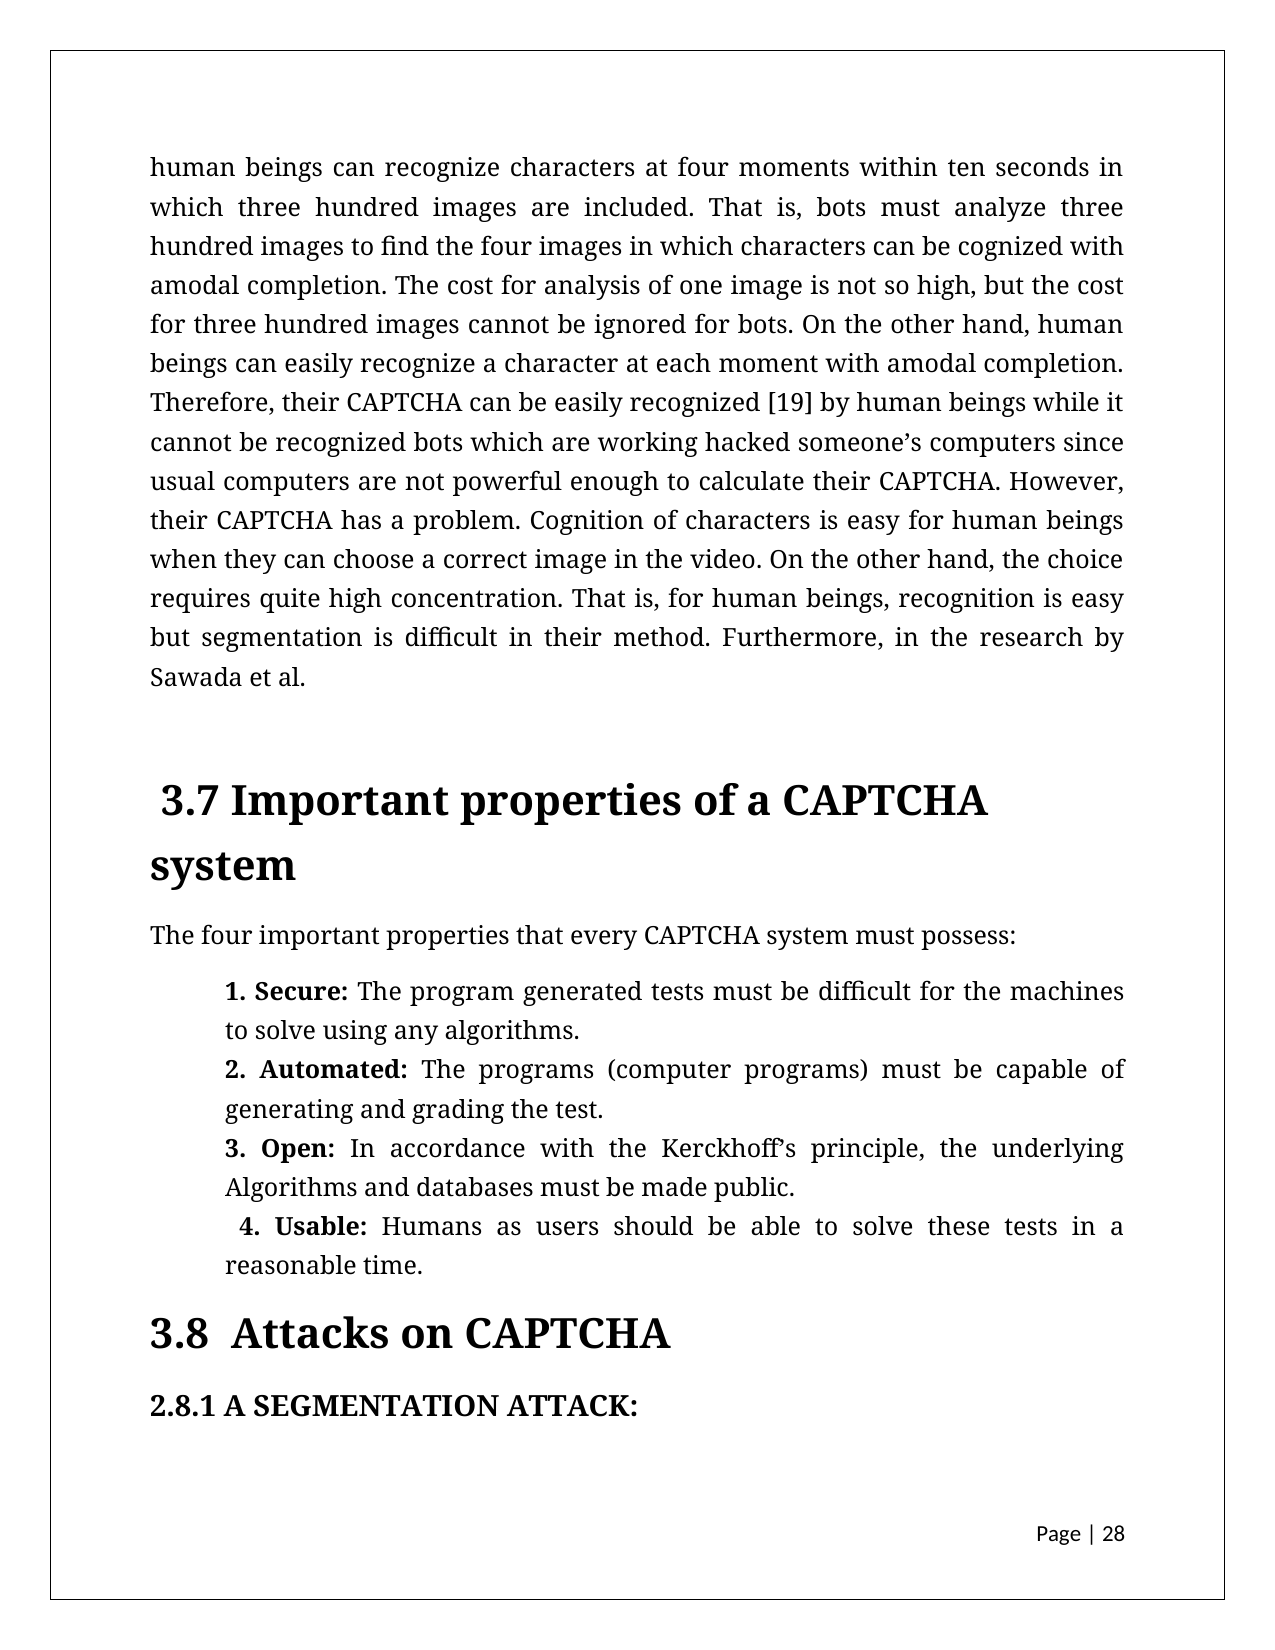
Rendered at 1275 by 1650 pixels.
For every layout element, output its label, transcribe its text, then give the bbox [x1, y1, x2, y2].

list 3. Open: In accordance with the Kerckhoff’s principle, the underlying Algorithms and databases must be made public. [225, 1130, 1125, 1204]
list 1. Secure: The program generated tests must be difficult for the machines to solve using any algorithms. [225, 974, 1125, 1047]
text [150, 150, 1125, 693]
text The four important properties that every CAPTCHA system must possess: [150, 918, 1125, 952]
list 4. Usable: Humans as users should be able to solve these tests in a reasonable time. [225, 1209, 1125, 1282]
text 3.7 Important properties of a CAPTCHA system [150, 771, 1125, 893]
text 3.8 Attacks on CAPTCHA [150, 1304, 1125, 1361]
list 2. Automated: The programs (computer programs) must be capable of generating and grading the test. [225, 1052, 1125, 1125]
text 2.8.1 A SEGMENTATION ATTACK: [150, 1386, 1125, 1425]
